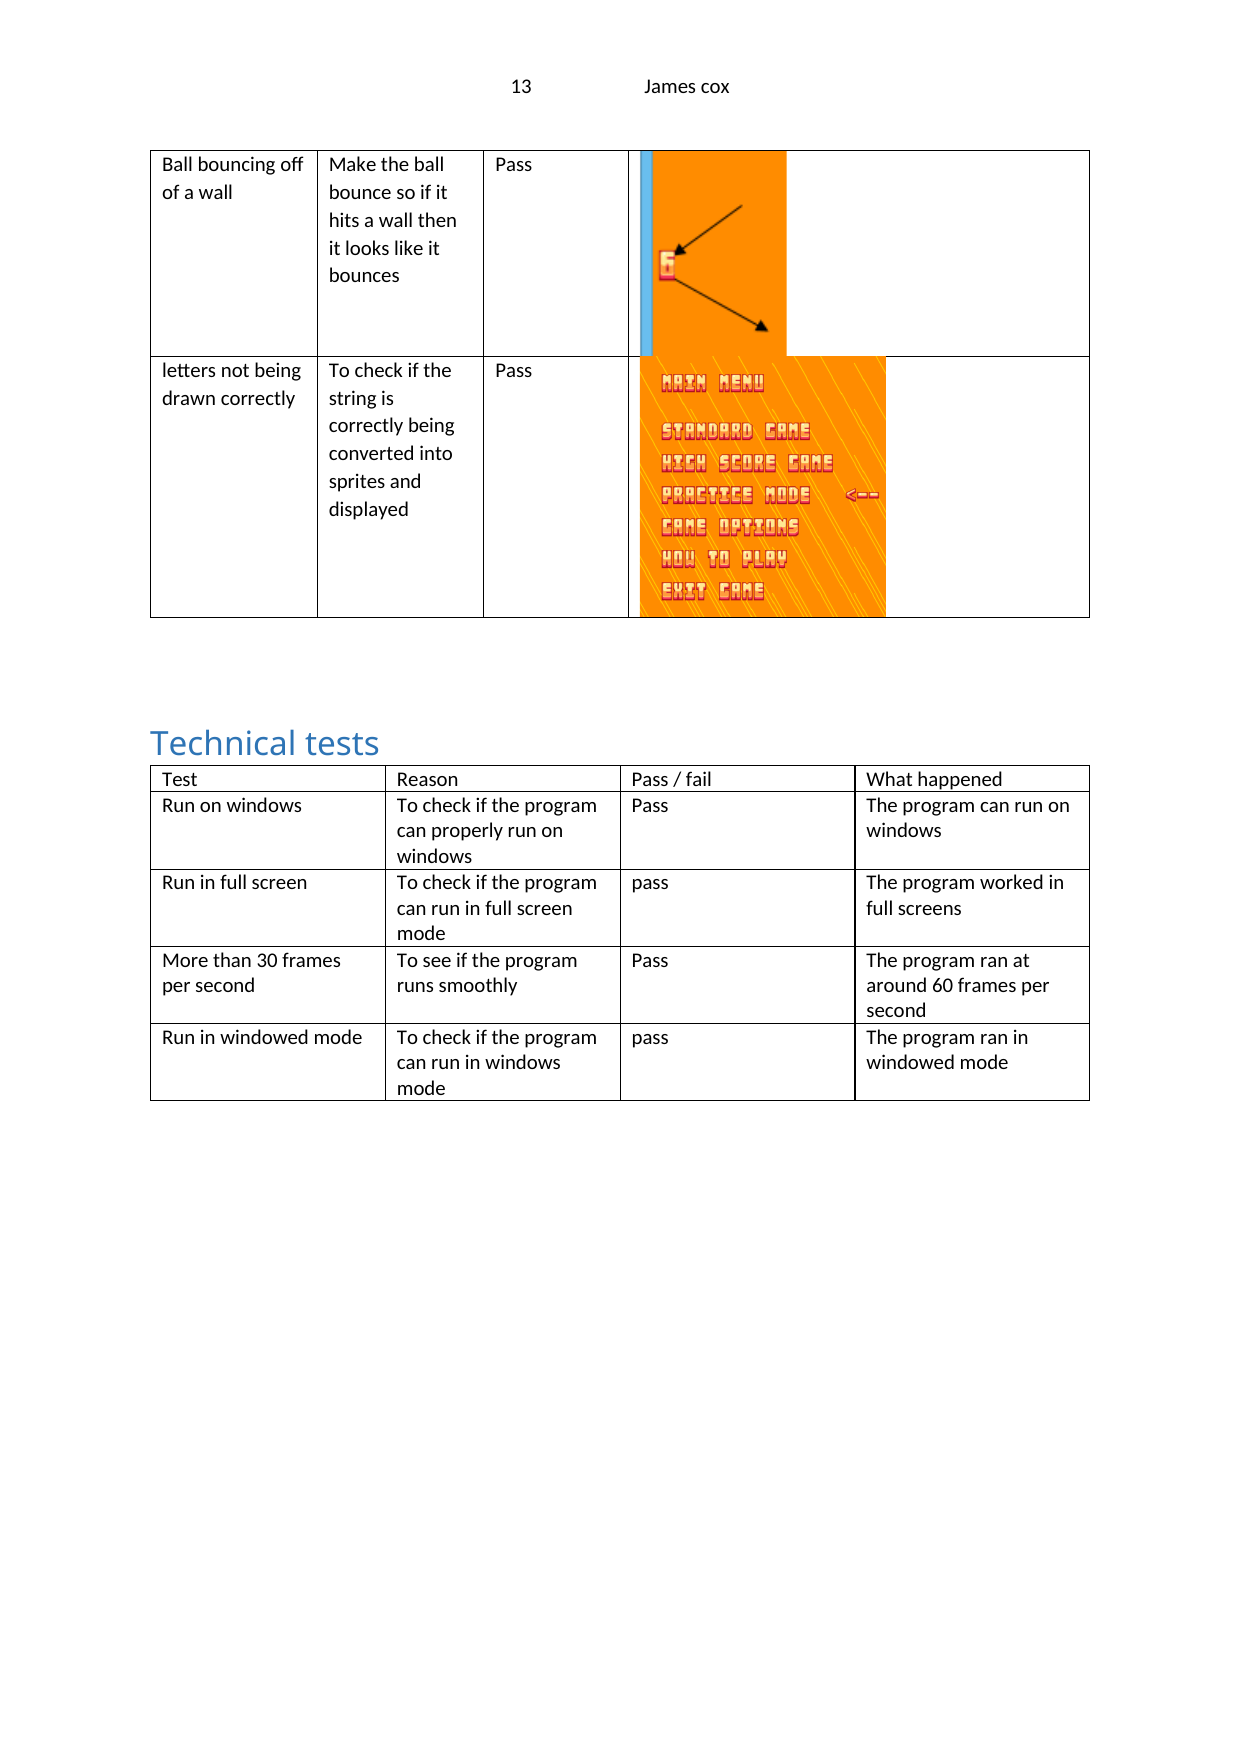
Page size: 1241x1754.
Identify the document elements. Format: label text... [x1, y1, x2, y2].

table_header Reason [386, 766, 620, 791]
table_cell Run in windowed mode [151, 1024, 385, 1100]
table_cell [629, 151, 639, 356]
table_cell Pass [621, 947, 854, 1023]
table_cell Pass [484, 357, 628, 617]
table_cell pass [621, 870, 854, 946]
table_cell The program worked in full screens [856, 870, 1089, 946]
subtitle Technical tests [150, 719, 1090, 765]
table_cell More than 30 frames per second [151, 947, 385, 1023]
table_cell To check if the program can run in windows mode [386, 1024, 620, 1100]
table_cell pass [621, 1024, 854, 1100]
table_cell To see if the program runs smoothly [386, 947, 620, 1023]
table_cell The program can run on windows [856, 792, 1089, 868]
table_cell letters not being drawn correctly [151, 357, 317, 617]
table_cell To check if the string is correctly being converted into sprites and displayed [318, 357, 483, 617]
picture [639, 151, 886, 617]
table_cell Run in full screen [151, 870, 385, 946]
table_header What happened [856, 766, 1089, 791]
table_cell The program ran in windowed mode [856, 1024, 1089, 1100]
table_cell The program ran at around 60 frames per second [856, 947, 1089, 1023]
table_cell [629, 357, 639, 617]
table_cell Pass [484, 151, 628, 356]
table_cell Ball bouncing off of a wall [151, 151, 317, 356]
table_cell Pass [621, 792, 854, 868]
table_cell To check if the program can properly run on windows [386, 792, 620, 868]
table_cell To check if the program can run in full screen mode [386, 870, 620, 946]
table_header Test [151, 766, 385, 791]
table_header Pass / fail [621, 766, 854, 791]
table_cell Run on windows [151, 792, 385, 868]
table_cell [886, 357, 1089, 617]
table_cell [787, 151, 1089, 356]
table_cell Make the ball bounce so if it hits a wall then it looks like it bounces [318, 151, 483, 356]
